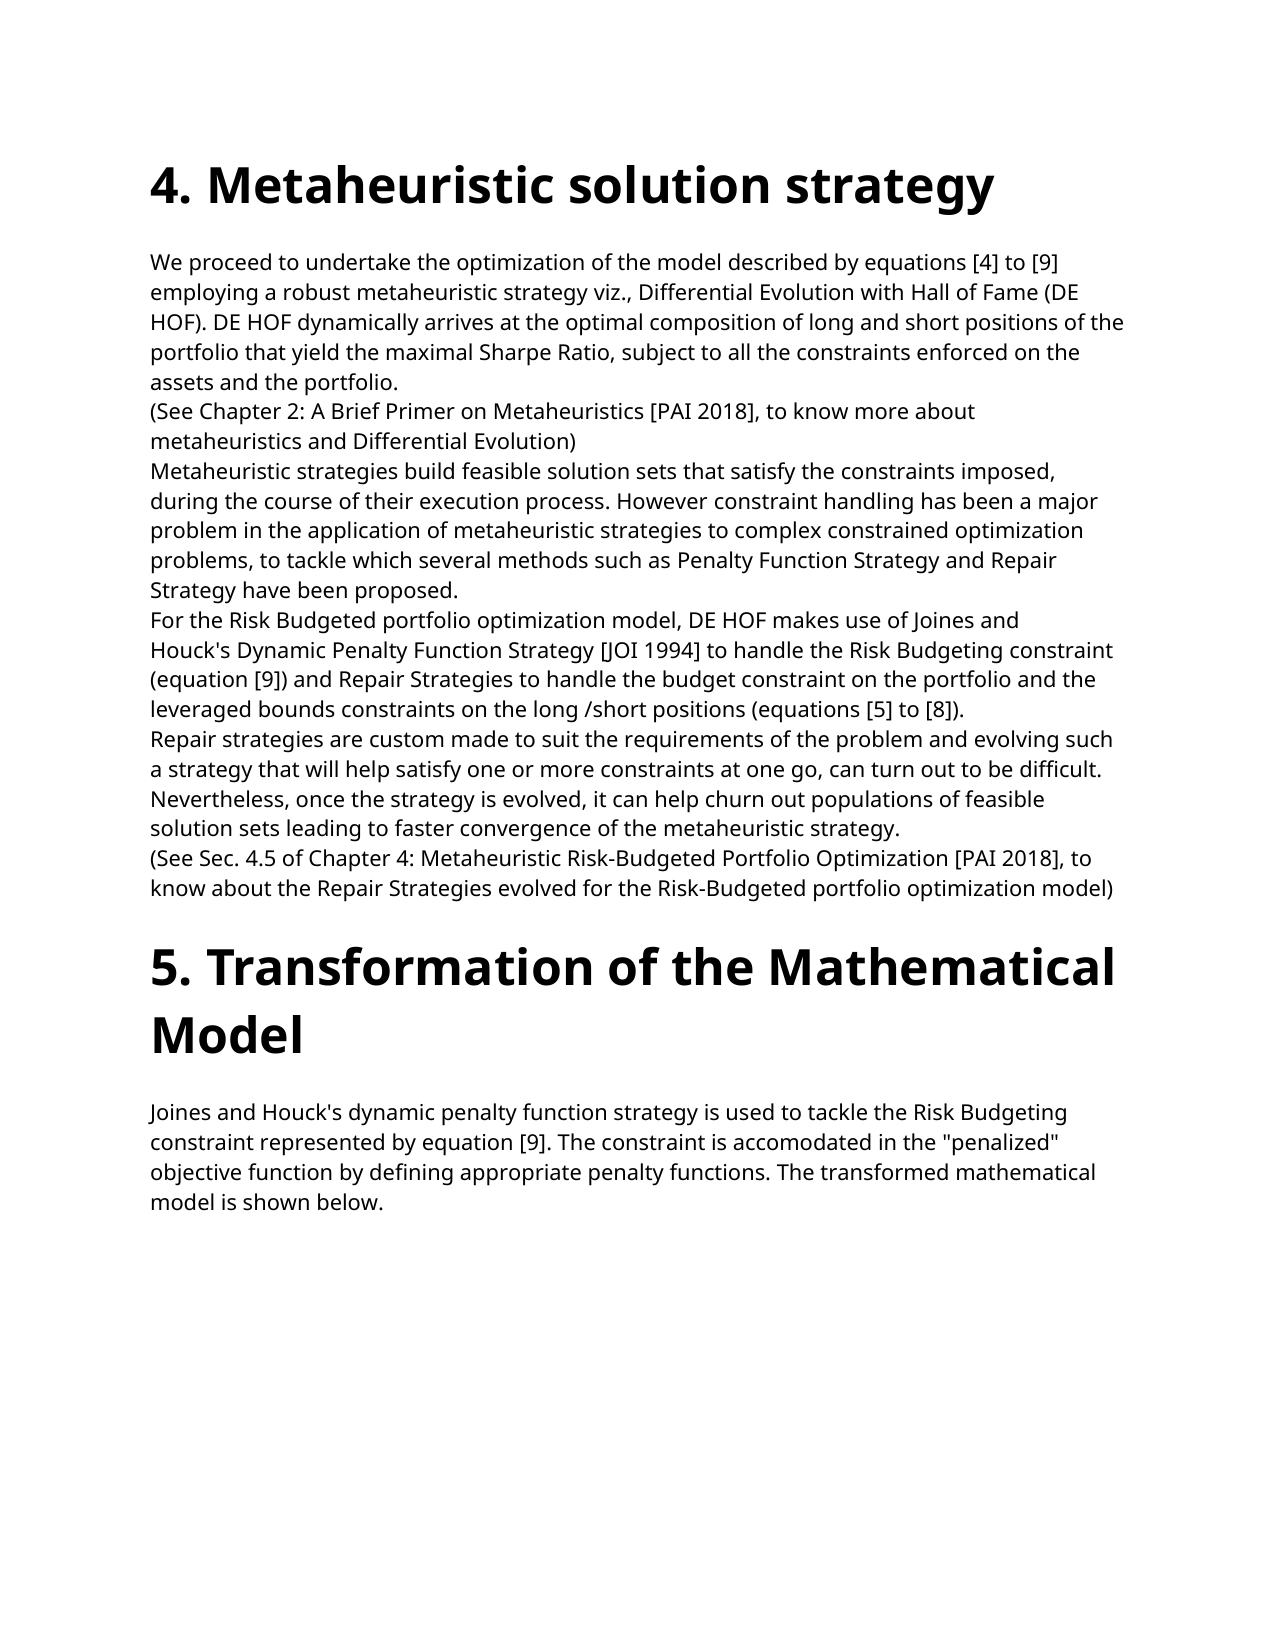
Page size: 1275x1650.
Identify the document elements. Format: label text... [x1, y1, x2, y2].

subtitle 5. Transformation of the Mathematical Model [150, 932, 1125, 1068]
subtitle 4. Metaheuristic solution strategy [150, 150, 1125, 218]
